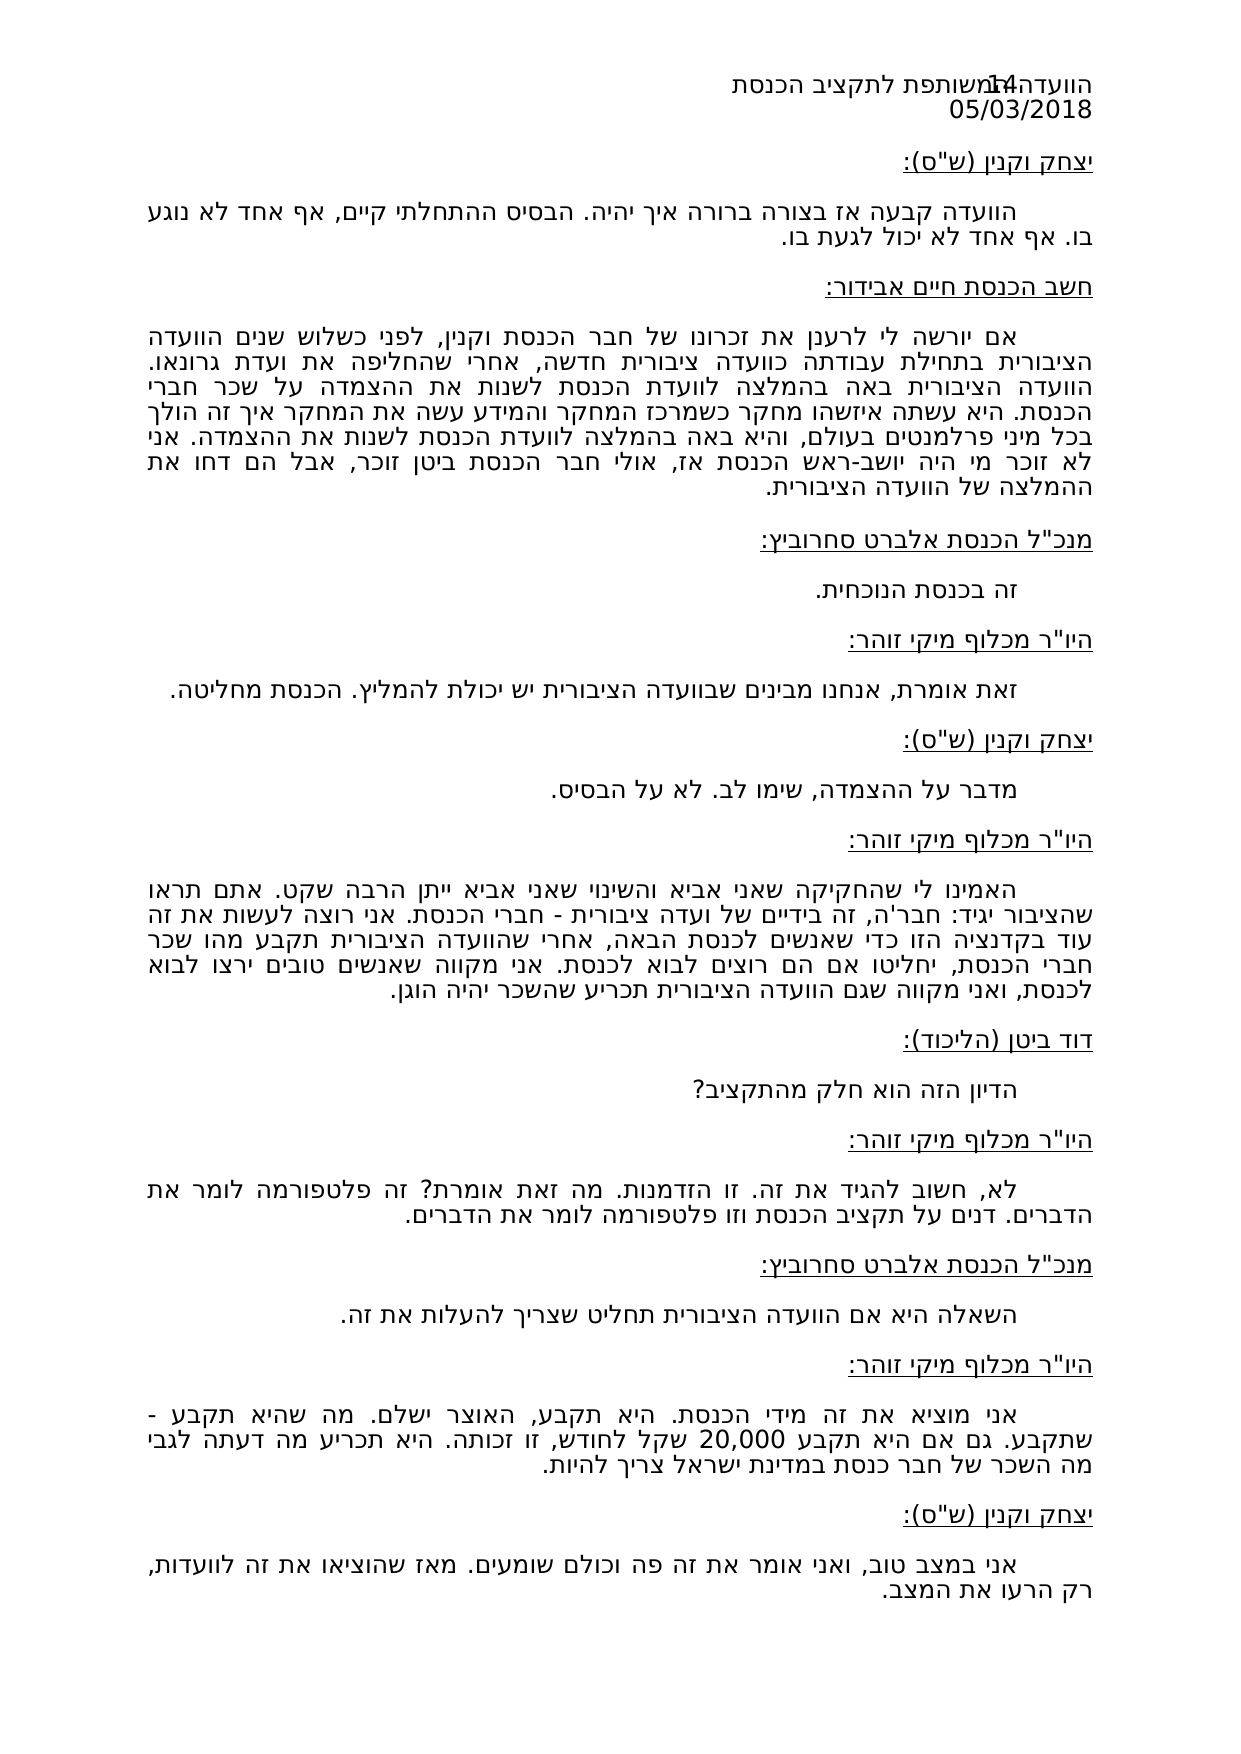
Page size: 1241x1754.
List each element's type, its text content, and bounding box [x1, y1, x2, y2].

text השאלה היא אם הוועדה הציבורית תחליט שצריך להעלות את זה. [147, 1304, 1093, 1329]
text זה בכנסת הנוכחית. [147, 579, 1093, 604]
text יצחק וקנין (ש"ס): [147, 1504, 1093, 1529]
text אני במצב טוב, ואני אומר את זה פה וכולם שומעים. מאז שהוציאו את זה לוועדות, רק הרעו את המצב. [147, 1554, 1093, 1604]
text אני מוציא את זה מידי הכנסת. היא תקבע, האוצר ישלם. מה שהיא תקבע - שתקבע. גם אם היא תקבע 20,000 שקל לחודש, זו זכותה. היא תכריע מה דעתה לגבי מה השכר של חבר כנסת במדינת ישראל צריך להיות. [147, 1404, 1093, 1479]
text היו"ר מכלוף מיקי זוהר: [147, 1354, 1093, 1379]
text הוועדה קבעה אז בצורה ברורה איך יהיה. הבסיס ההתחלתי קיים, אף אחד לא נוגע בו. אף אחד לא יכול לגעת בו. [147, 200, 1093, 250]
text היו"ר מכלוף מיקי זוהר: [147, 1129, 1093, 1154]
text מנכ"ל הכנסת אלברט סחרוביץ: [147, 529, 1093, 554]
text מדבר על ההצמדה, שימו לב. לא על הבסיס. [147, 779, 1093, 804]
text האמינו לי שהחקיקה שאני אביא והשינוי שאני אביא ייתן הרבה שקט. אתם תראו שהציבור יגיד: חבר'ה, זה בידיים של ועדה ציבורית - חברי הכנסת. אני רוצה לעשות את זה עוד בקדנציה הזו כדי שאנשים לכנסת הבאה, אחרי שהוועדה הציבורית תקבע מהו שכר חברי הכנסת, יחליטו אם הם רוצים לבוא לכנסת. אני מקווה שאנשים טובים ירצו לבוא לכנסת, ואני מקווה שגם הוועדה הציבורית תכריע שהשכר יהיה הוגן. [147, 879, 1093, 1004]
text הדיון הזה הוא חלק מהתקציב? [147, 1079, 1093, 1104]
text אם יורשה לי לרענן את זכרונו של חבר הכנסת וקנין, לפני כשלוש שנים הוועדה הציבורית בתחילת עבודתה כוועדה ציבורית חדשה, אחרי שהחליפה את ועדת גרונאו. הוועדה הציבורית באה בהמלצה לוועדת הכנסת לשנות את ההצמדה על שכר חברי הכנסת. היא עשתה איזשהו מחקר כשמרכז המחקר והמידע עשה את המחקר איך זה הולך בכל מיני פרלמנטים בעולם, והיא באה בהמלצה לוועדת הכנסת לשנות את ההצמדה. אני לא זוכר מי היה יושב-ראש הכנסת אז, אולי חבר הכנסת ביטן זוכר, אבל הם דחו את ההמלצה של הוועדה הציבורית. [147, 325, 1093, 500]
text לא, חשוב להגיד את זה. זו הזדמנות. מה זאת אומרת? זה פלטפורמה לומר את הדברים. דנים על תקציב הכנסת וזו פלטפורמה לומר את הדברים. [147, 1179, 1093, 1229]
text דוד ביטן (הליכוד): [147, 1029, 1093, 1054]
text יצחק וקנין (ש"ס): [147, 729, 1093, 754]
text מנכ"ל הכנסת אלברט סחרוביץ: [147, 1254, 1093, 1279]
text יצחק וקנין (ש"ס): [147, 150, 1093, 175]
text חשב הכנסת חיים אבידור: [147, 275, 1093, 300]
text היו"ר מכלוף מיקי זוהר: [147, 629, 1093, 654]
text זאת אומרת, אנחנו מבינים שבוועדה הציבורית יש יכולת להמליץ. הכנסת מחליטה. [147, 679, 1093, 704]
text היו"ר מכלוף מיקי זוהר: [147, 829, 1093, 854]
